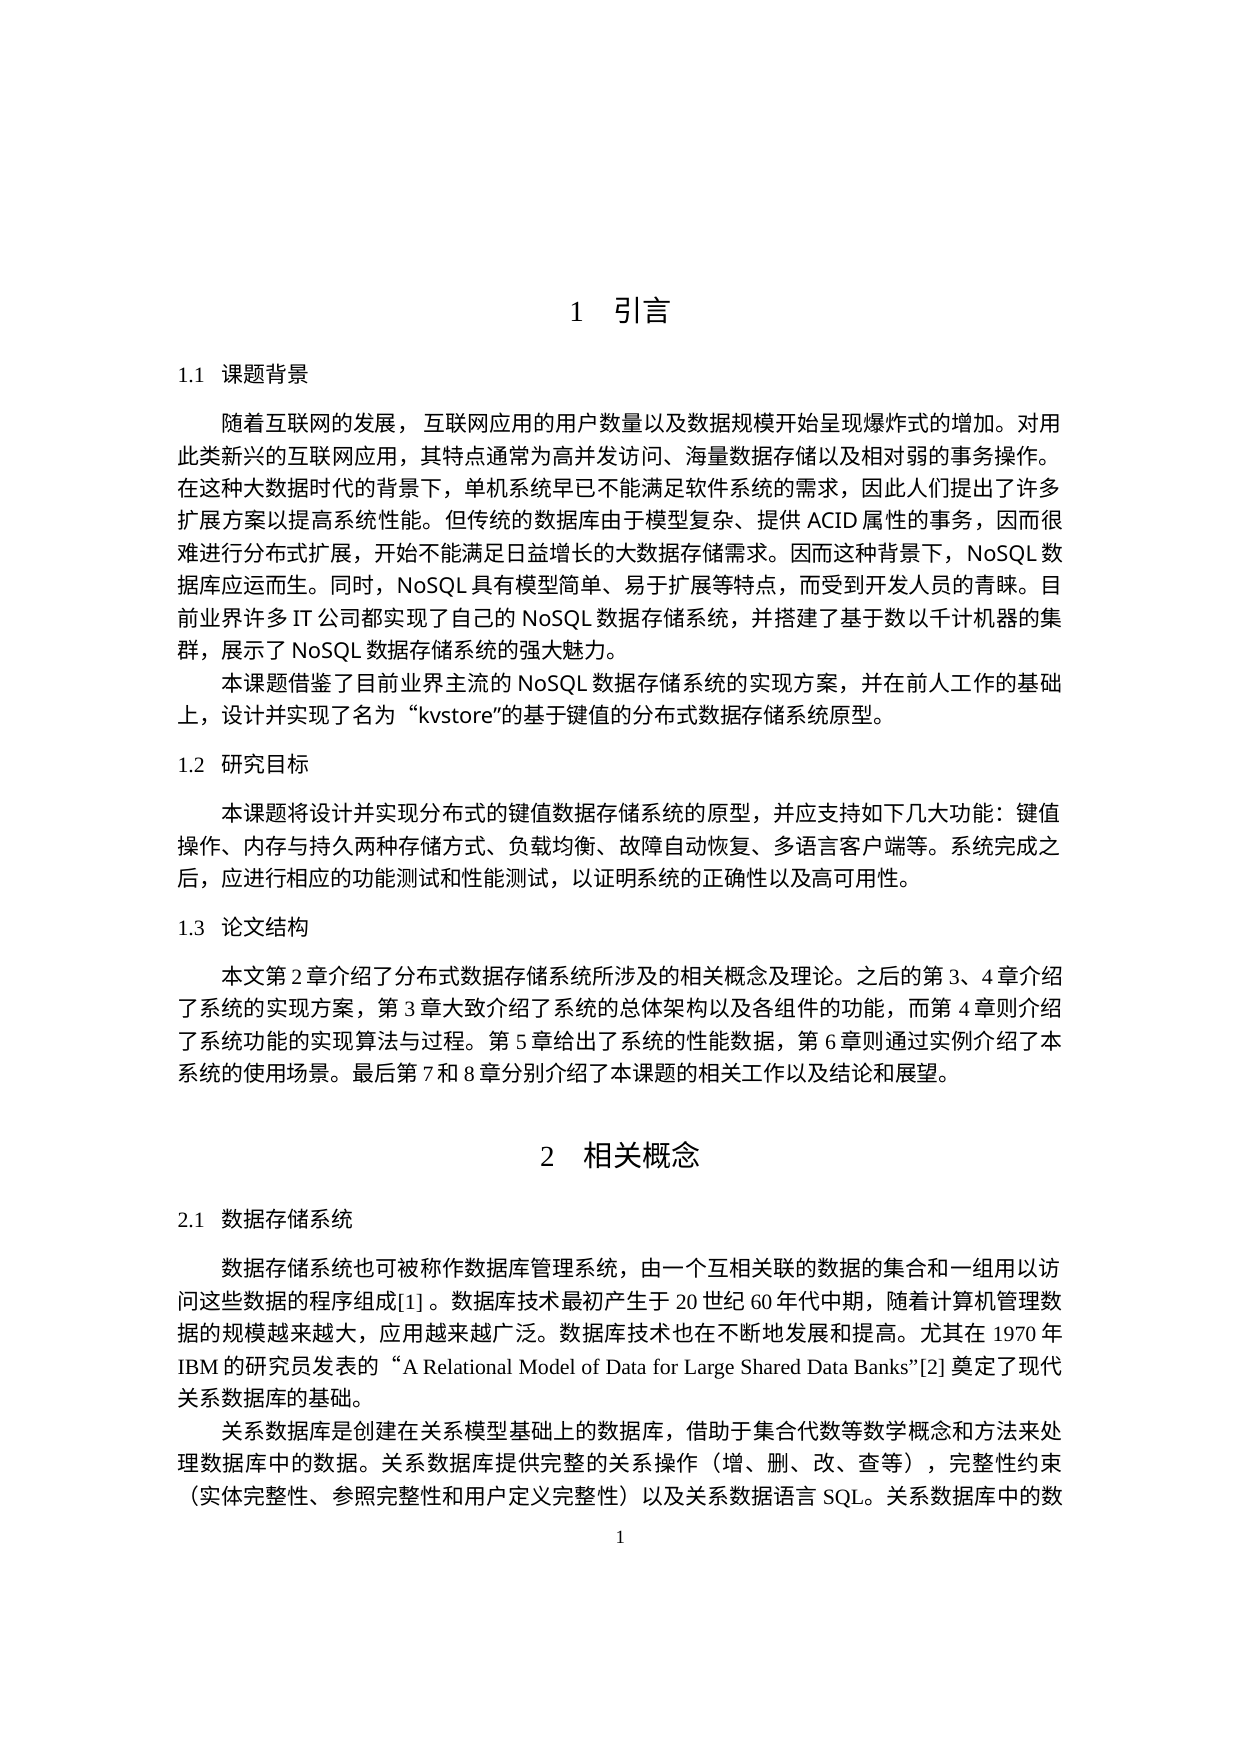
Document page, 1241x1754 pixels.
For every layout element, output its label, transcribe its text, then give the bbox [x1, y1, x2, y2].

text 本课题将设计并实现分布式的键值数据存储系统的原型，并应支持如下几大功能：键值操作、内存与持久两种存储方式、负载均衡、故障自动恢复、多语言客户端等。系统完成之后，应进行相应的功能测试和性能测试，以证明系统的正确性以及高可用性。 [177, 796, 1063, 893]
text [177, 1413, 1063, 1511]
subtitle 引言 [177, 276, 1063, 341]
subtitle 研究目标 [177, 747, 1063, 779]
text 本课题借鉴了目前业界主流的NoSQL数据存储系统的实现方案，并在前人工作的基础上，设计并实现了名为“kvstore”的基于键值的分布式数据存储系统原型。 [177, 666, 1063, 731]
subtitle 相关概念 [177, 1121, 1063, 1186]
subtitle 数据存储系统 [177, 1202, 1063, 1234]
subtitle 论文结构 [177, 909, 1063, 942]
text 数据存储系统也可被称作数据库管理系统，由一个互相关联的数据的集合和一组用以访问这些数据的程序组成[1] 。数据库技术最初产生于20世纪60年代中期，随着计算机管理数据的规模越来越大，应用越来越广泛。数据库技术也在不断地发展和提高。尤其在1970年IBM的研究员发表的“A Relational Model of Data for Large Shared Data Banks”[2] 奠定了现代关系数据库的基础。 [177, 1251, 1063, 1413]
text 本文第2章介绍了分布式数据存储系统所涉及的相关概念及理论。之后的第3、4章介绍了系统的实现方案，第3章大致介绍了系统的总体架构以及各组件的功能，而第4章则介绍了系统功能的实现算法与过程。第5章给出了系统的性能数据，第6章则通过实例介绍了本系统的使用场景。最后第7和8章分别介绍了本课题的相关工作以及结论和展望。 [177, 958, 1063, 1088]
text 随着互联网的发展， 互联网应用的用户数量以及数据规模开始呈现爆炸式的增加。对用此类新兴的互联网应用，其特点通常为高并发访问、海量数据存储以及相对弱的事务操作。在这种大数据时代的背景下，单机系统早已不能满足软件系统的需求，因此人们提出了许多扩展方案以提高系统性能。但传统的数据库由于模型复杂、提供ACID属性的事务，因而很难进行分布式扩展，开始不能满足日益增长的大数据存储需求。因而这种背景下，NoSQL数据库应运而生。同时，NoSQL具有模型简单、易于扩展等特点，而受到开发人员的青睐。目前业界许多IT公司都实现了自己的NoSQL数据存储系统，并搭建了基于数以千计机器的集群，展示了NoSQL数据存储系统的强大魅力。 [177, 406, 1063, 666]
subtitle 课题背景 [177, 357, 1063, 389]
